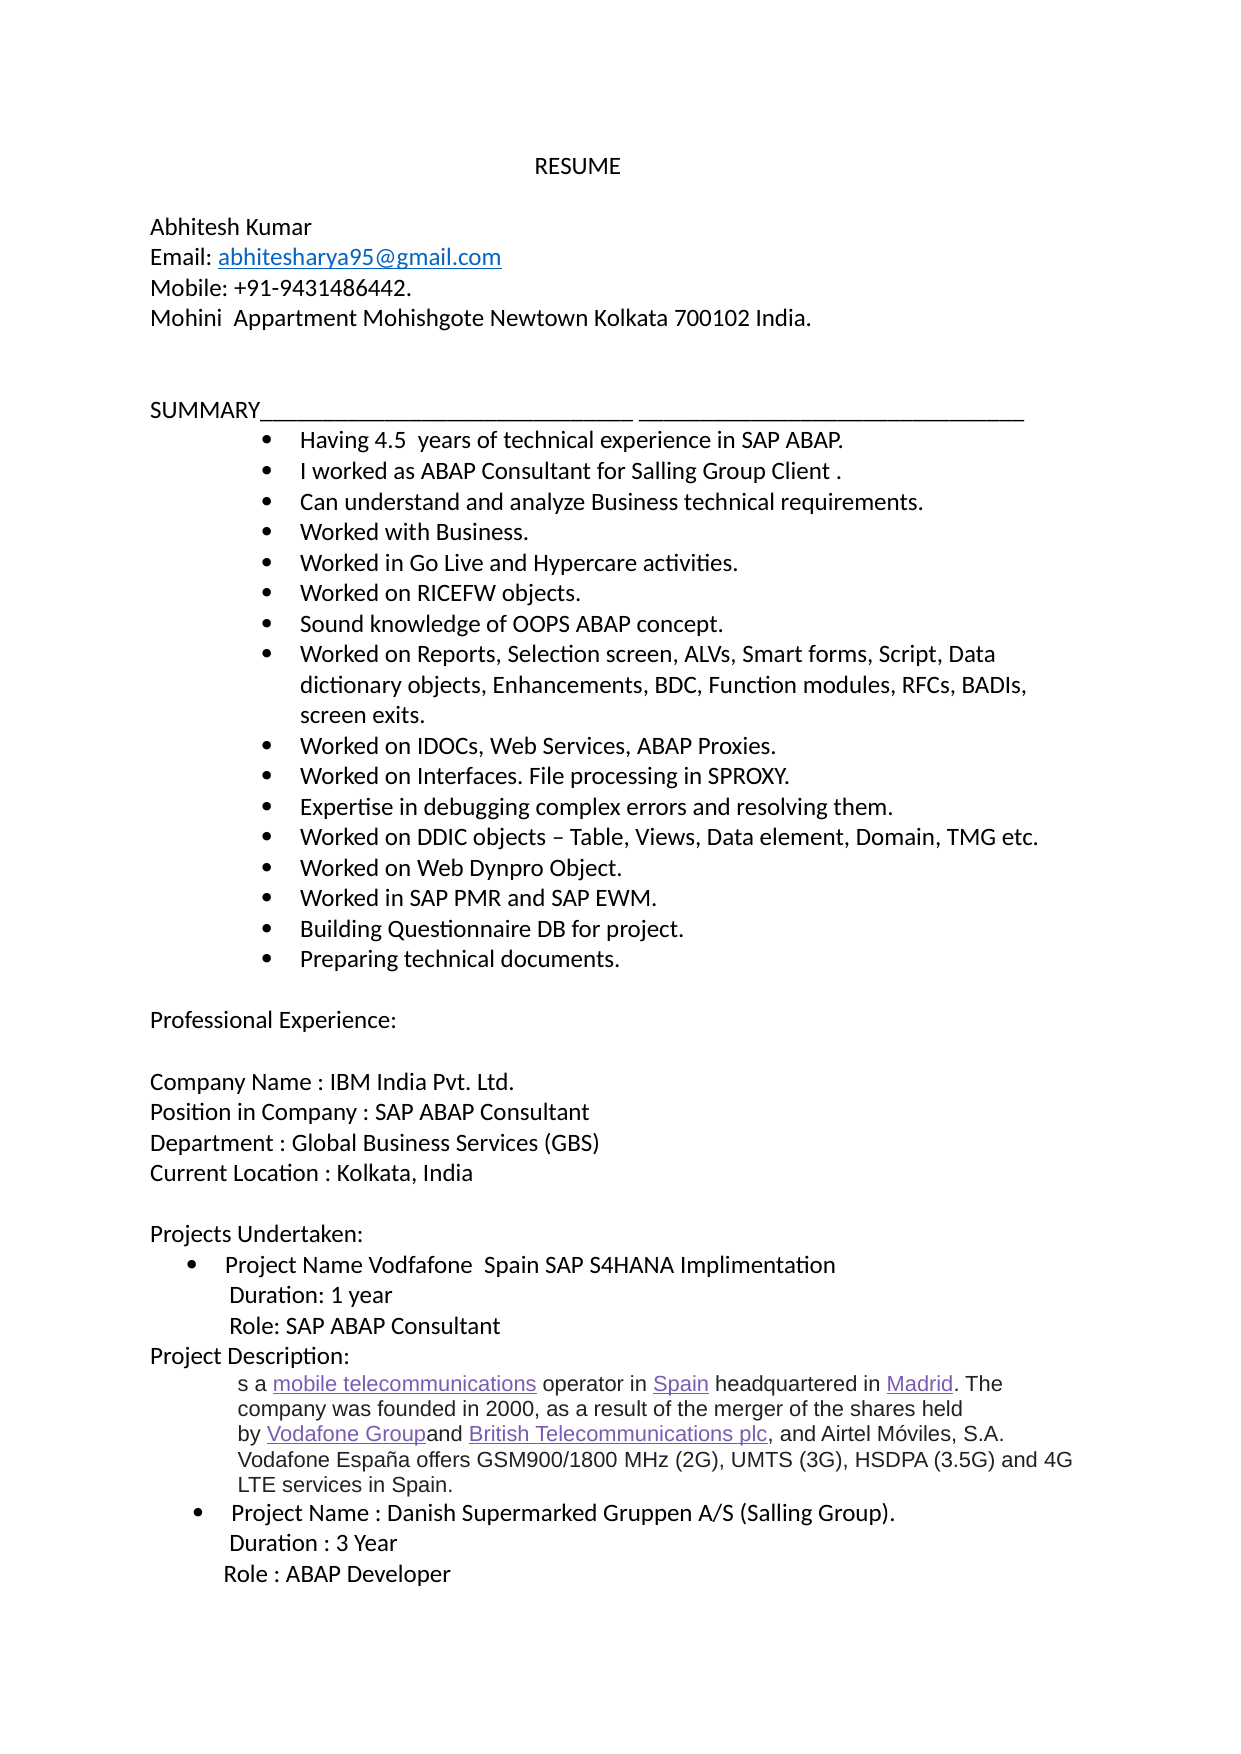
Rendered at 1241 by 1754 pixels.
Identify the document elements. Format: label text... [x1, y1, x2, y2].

list Having 4.5 years of technical experience in SAP ABAP. [262, 425, 1090, 455]
text s a mobile telecommunications operator in Spain headquartered in Madrid. The company was founded in 2000, as a result of the merger of the shares held by Vodafone Groupand British Telecommunications plc, and Airtel Móviles, S.A. Vodafone España offers GSM900/1800 MHz (2G), UMTS (3G), HSDPA (3.5G) and 4G LTE services in Spain. [453, 1371, 1090, 1497]
text Company Name : IBM India Pvt. Ltd. [150, 1066, 1090, 1096]
list Worked in Go Live and Hypercare activities. [262, 547, 1090, 577]
text Mohini Appartment Mohishgote Newtown Kolkata 700102 India. [150, 303, 1090, 333]
list Sound knowledge of OOPS ABAP concept. [262, 608, 1090, 638]
list Preparing technical documents. [262, 943, 1090, 974]
text Position in Company : SAP ABAP Consultant [150, 1096, 1090, 1127]
list Worked on IDOCs, Web Services, ABAP Proxies. [262, 730, 1090, 760]
text Project Description: [150, 1340, 1090, 1371]
list Worked on RICEFW objects. [262, 577, 1090, 608]
text SUMMARY______________________________ _______________________________ [150, 394, 1090, 425]
list Worked on Interfaces. File processing in SPROXY. [262, 760, 1090, 791]
list Worked in SAP PMR and SAP EWM. [262, 882, 1090, 913]
list Worked on Web Dynpro Object. [262, 852, 1090, 882]
text RESUME [150, 150, 1090, 181]
text Department : Global Business Services (GBS) [150, 1127, 1090, 1157]
list Project Name : Danish Supermarked Gruppen A/S (Salling Group). [194, 1497, 1090, 1527]
list Worked on Reports, Selection screen, ALVs, Smart forms, Script, Data dictionary objects, Enhancements, BDC, Function modules, RFCs, BADIs, screen exits. [262, 638, 1090, 730]
text Role: SAP ABAP Consultant [150, 1310, 1090, 1340]
list Worked on DDIC objects – Table, Views, Data element, Domain, TMG etc. [262, 821, 1090, 852]
list Project Name Vodfafone Spain SAP S4HANA Implimentation [187, 1249, 1090, 1279]
text Projects Undertaken: [150, 1218, 1090, 1249]
text Duration: 1 year [150, 1279, 1090, 1310]
text Role : ABAP Developer [150, 1558, 1090, 1588]
text Professional Experience: [150, 1004, 1090, 1035]
list Expertise in debugging complex errors and resolving them. [262, 791, 1090, 821]
text Mobile: +91-9431486442. [150, 272, 1090, 303]
list I worked as ABAP Consultant for Salling Group Client . [262, 455, 1090, 486]
list Can understand and analyze Business technical requirements. [262, 486, 1090, 516]
text Abhitesh Kumar [150, 211, 1090, 242]
text Current Location : Kolkata, India [150, 1157, 1090, 1188]
list Worked with Business. [262, 516, 1090, 547]
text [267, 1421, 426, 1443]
text Duration : 3 Year [150, 1527, 1090, 1558]
list Building Questionnaire DB for project. [262, 913, 1090, 943]
text Email: abhitesharya95@gmail.com [150, 242, 1090, 272]
